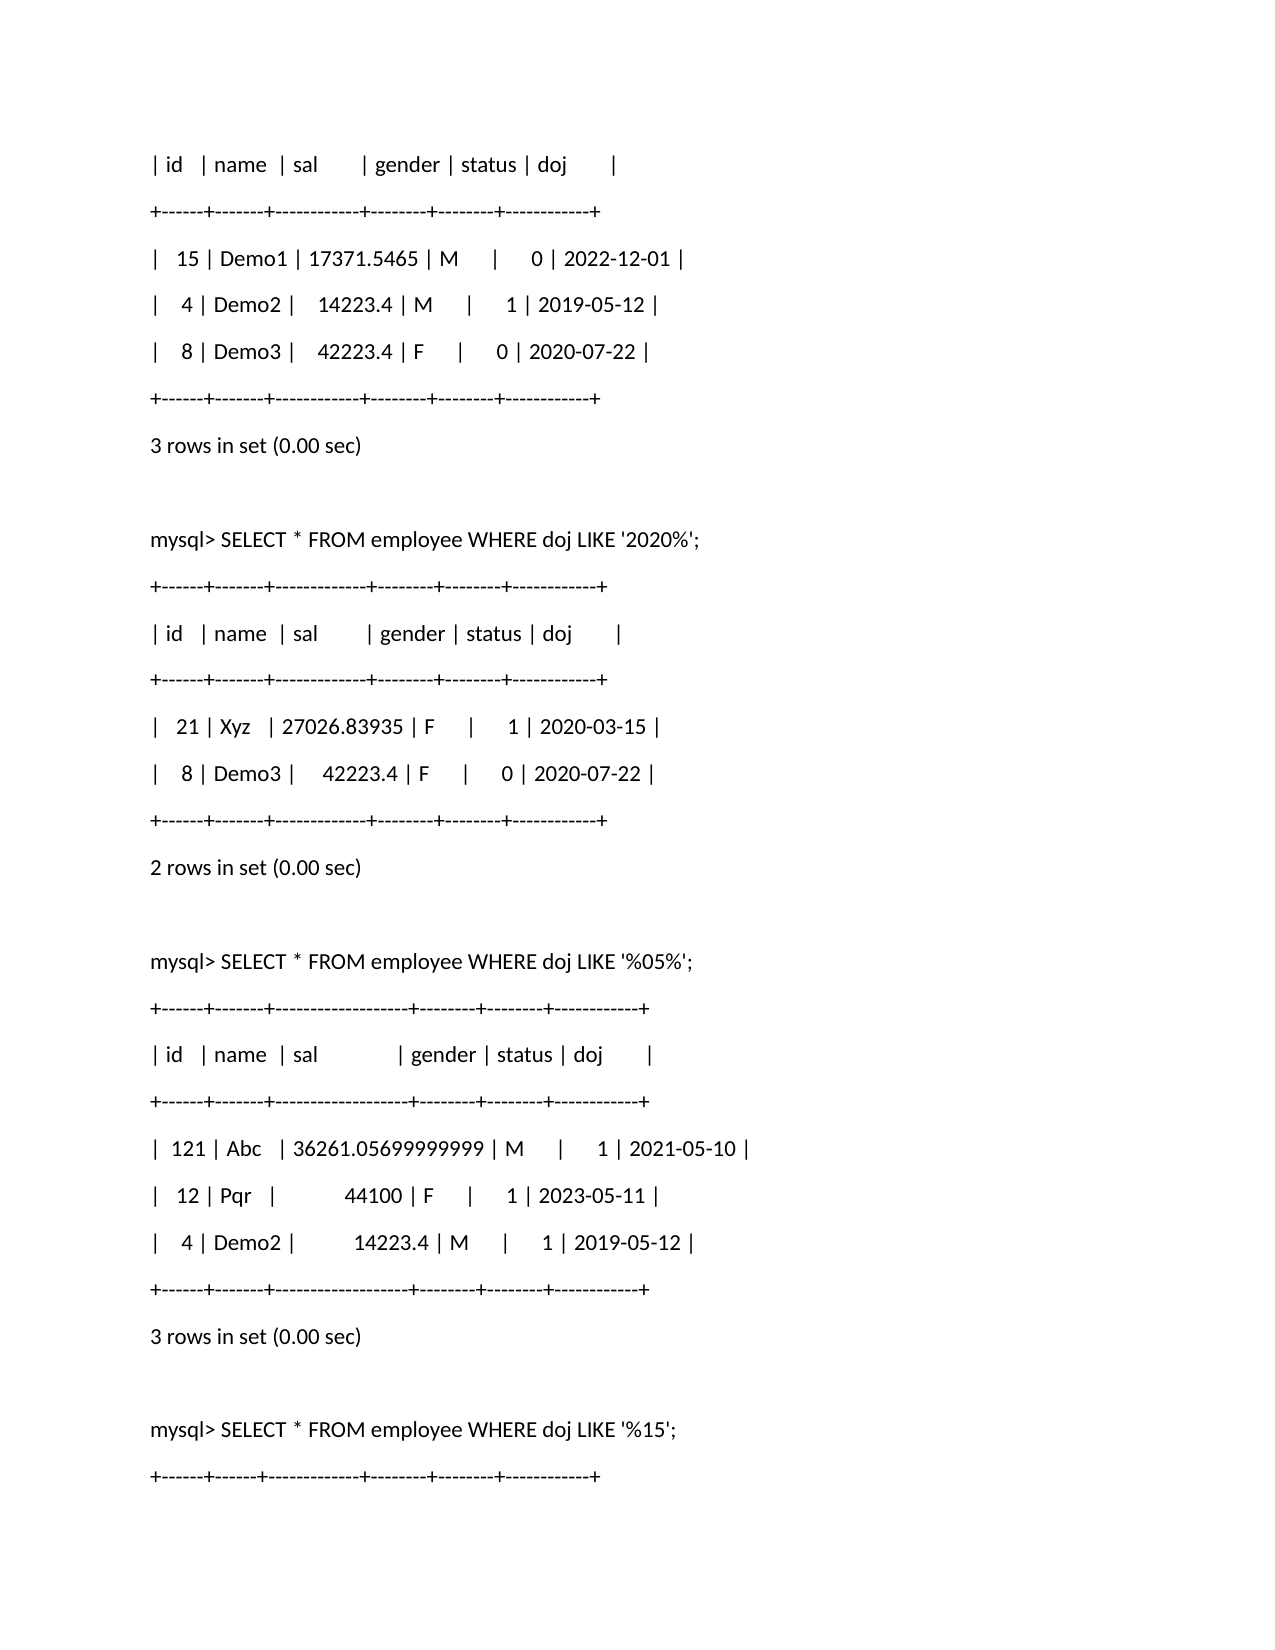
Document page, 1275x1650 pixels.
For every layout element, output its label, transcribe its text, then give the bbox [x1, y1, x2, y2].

text | 15 | Demo1 | 17371.5465 | M | 0 | 2022-12-01 | [150, 244, 1125, 272]
text +------+-------+-------------+--------+--------+------------+ [150, 572, 1125, 600]
text 2 rows in set (0.00 sec) [150, 853, 1125, 881]
text | 12 | Pqr | 44100 | F | 1 | 2023-05-11 | [150, 1181, 1125, 1209]
text mysql> SELECT * FROM employee WHERE doj LIKE '%15'; [150, 1416, 1125, 1444]
text +------+-------+------------+--------+--------+------------+ [150, 384, 1125, 412]
text | 4 | Demo2 | 14223.4 | M | 1 | 2019-05-12 | [150, 1228, 1125, 1256]
text mysql> SELECT * FROM employee WHERE doj LIKE '%05%'; [150, 947, 1125, 975]
text | 8 | Demo3 | 42223.4 | F | 0 | 2020-07-22 | [150, 759, 1125, 787]
text mysql> SELECT * FROM employee WHERE doj LIKE '2020%'; [150, 525, 1125, 553]
text | 21 | Xyz | 27026.83935 | F | 1 | 2020-03-15 | [150, 712, 1125, 741]
text +------+-------+-------------+--------+--------+------------+ [150, 666, 1125, 694]
text | id | name | sal | gender | status | doj | [150, 619, 1125, 647]
text +------+-------+-------------------+--------+--------+------------+ [150, 1087, 1125, 1116]
text | 121 | Abc | 36261.05699999999 | M | 1 | 2021-05-10 | [150, 1134, 1125, 1162]
text | 4 | Demo2 | 14223.4 | M | 1 | 2019-05-12 | [150, 291, 1125, 319]
text 3 rows in set (0.00 sec) [150, 431, 1125, 459]
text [150, 1462, 1125, 1491]
text | 8 | Demo3 | 42223.4 | F | 0 | 2020-07-22 | [150, 337, 1125, 366]
text +------+-------+-------------+--------+--------+------------+ [150, 806, 1125, 834]
text | id | name | sal | gender | status | doj | [150, 1041, 1125, 1069]
text +------+-------+-------------------+--------+--------+------------+ [150, 994, 1125, 1022]
text 3 rows in set (0.00 sec) [150, 1322, 1125, 1350]
text +------+-------+-------------------+--------+--------+------------+ [150, 1275, 1125, 1303]
text | id | name | sal | gender | status | doj | [150, 150, 1125, 178]
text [150, 197, 1125, 225]
